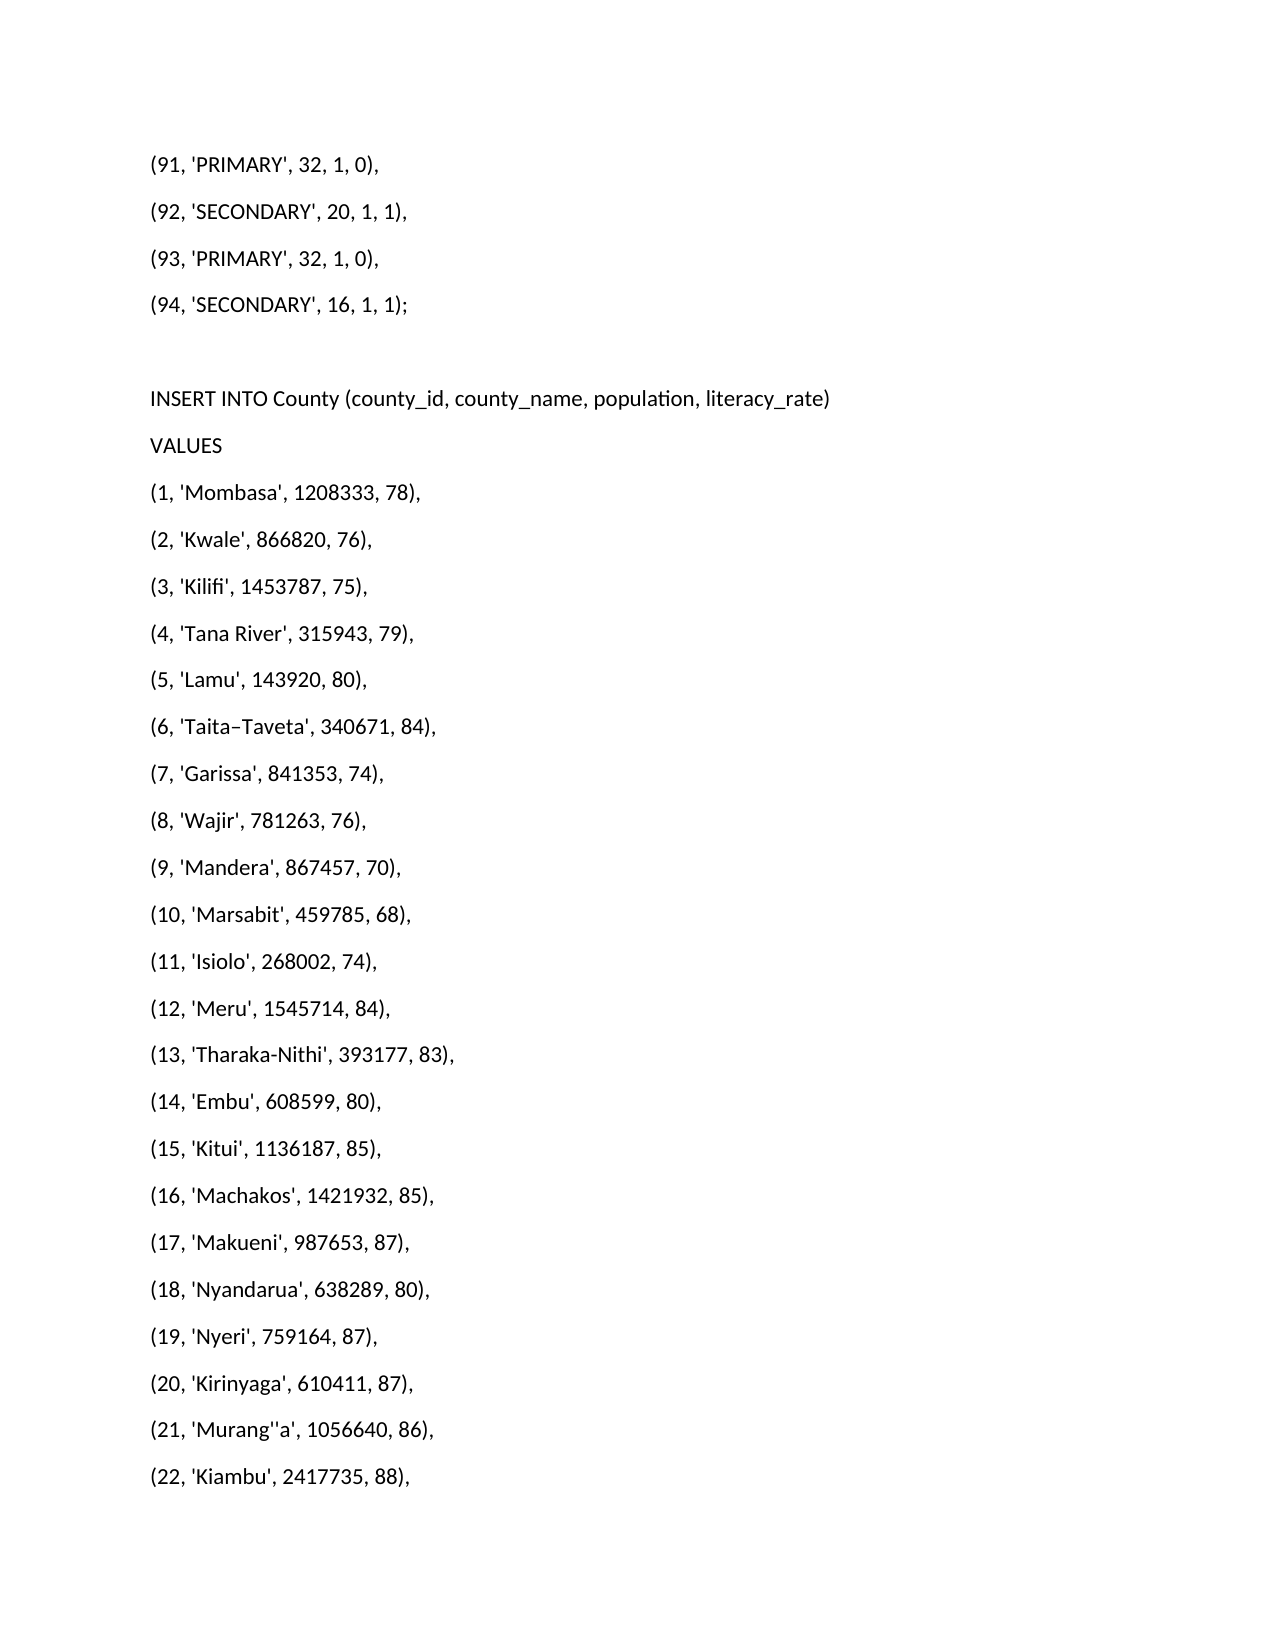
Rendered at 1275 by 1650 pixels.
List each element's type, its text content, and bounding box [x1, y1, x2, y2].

text (11, 'Isiolo', 268002, 74), [150, 947, 1125, 975]
text (92, 'SECONDARY', 20, 1, 1), [150, 197, 1125, 225]
text (13, 'Tharaka-Nithi', 393177, 83), [150, 1041, 1125, 1069]
text (7, 'Garissa', 841353, 74), [150, 759, 1125, 787]
text (16, 'Machakos', 1421932, 85), [150, 1181, 1125, 1209]
text (20, 'Kirinyaga', 610411, 87), [150, 1369, 1125, 1397]
text (5, 'Lamu', 143920, 80), [150, 666, 1125, 694]
text (9, 'Mandera', 867457, 70), [150, 853, 1125, 881]
text (19, 'Nyeri', 759164, 87), [150, 1322, 1125, 1350]
text (17, 'Makueni', 987653, 87), [150, 1228, 1125, 1256]
text (91, 'PRIMARY', 32, 1, 0), [150, 150, 1125, 178]
text (22, 'Kiambu', 2417735, 88), [150, 1462, 1125, 1491]
text (2, 'Kwale', 866820, 76), [150, 525, 1125, 553]
text (94, 'SECONDARY', 16, 1, 1); [150, 291, 1125, 319]
text (8, 'Wajir', 781263, 76), [150, 806, 1125, 834]
text (14, 'Embu', 608599, 80), [150, 1087, 1125, 1116]
text (12, 'Meru', 1545714, 84), [150, 994, 1125, 1022]
text (18, 'Nyandarua', 638289, 80), [150, 1275, 1125, 1303]
text (10, 'Marsabit', 459785, 68), [150, 900, 1125, 928]
text (93, 'PRIMARY', 32, 1, 0), [150, 244, 1125, 272]
text (4, 'Tana River', 315943, 79), [150, 619, 1125, 647]
text (1, 'Mombasa', 1208333, 78), [150, 478, 1125, 506]
text (3, 'Kilifi', 1453787, 75), [150, 572, 1125, 600]
text VALUES [150, 431, 1125, 459]
text (15, 'Kitui', 1136187, 85), [150, 1134, 1125, 1162]
text (21, 'Murang''a', 1056640, 86), [150, 1416, 1125, 1444]
text (6, 'Taita–Taveta', 340671, 84), [150, 712, 1125, 741]
text INSERT INTO County (county_id, county_name, population, literacy_rate) [150, 384, 1125, 412]
